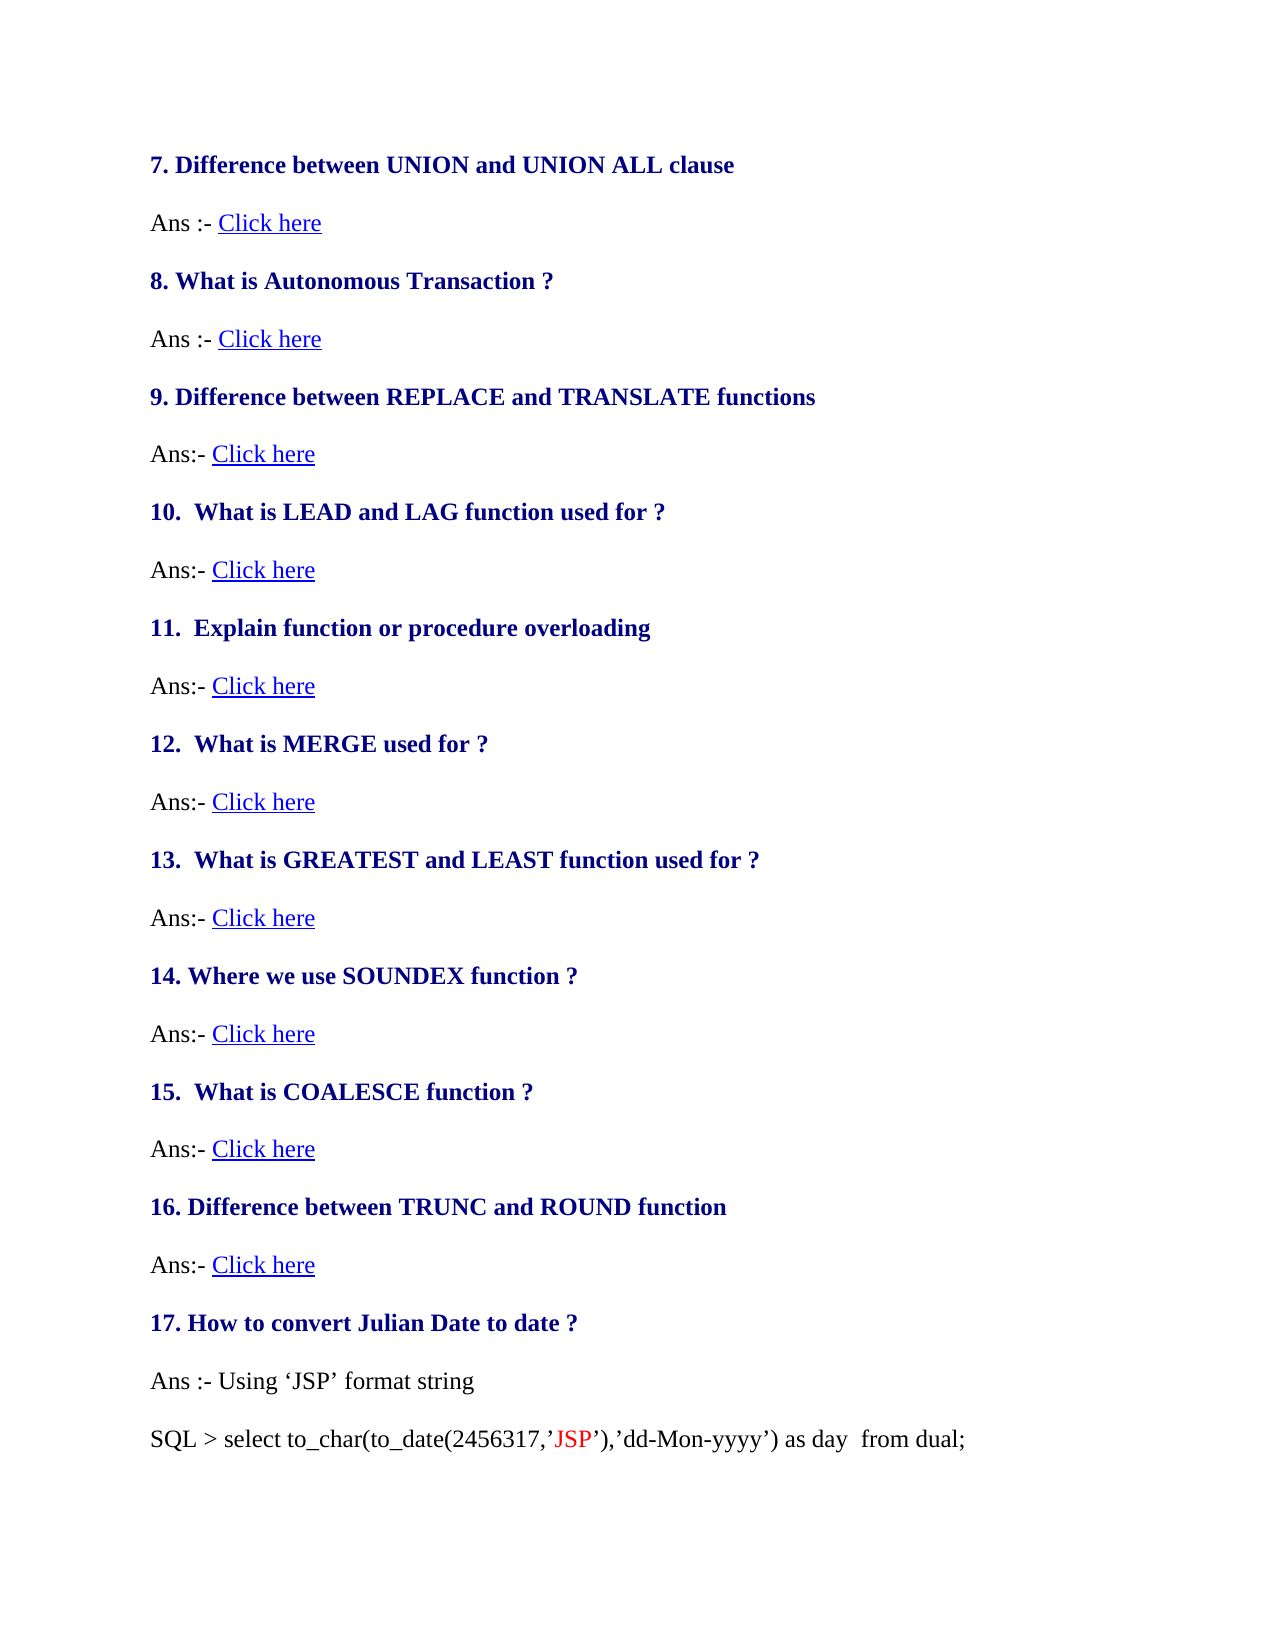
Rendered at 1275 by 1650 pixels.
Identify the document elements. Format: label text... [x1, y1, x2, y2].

text Ans:- Click here [150, 1134, 1125, 1163]
text Ans:- Click here [150, 1250, 1125, 1279]
text SQL > select to_char(to_date(2456317,’JSP’),’dd-Mon-yyyy’) as day from dual; [150, 1424, 1125, 1453]
text Ans:- Click here [150, 439, 1125, 468]
text Ans:- Click here [150, 1019, 1125, 1047]
text 17. How to convert Julian Date to date ? [150, 1308, 1125, 1337]
text 9. Difference between REPLACE and TRANSLATE functions [150, 382, 1125, 410]
text Ans:- Click here [150, 787, 1125, 816]
text Ans:- Click here [150, 671, 1125, 700]
text 15. What is COALESCE function ? [150, 1077, 1125, 1105]
text Ans:- Click here [150, 903, 1125, 932]
text Ans :- Click here [150, 324, 1125, 352]
text 16. Difference between TRUNC and ROUND function [150, 1192, 1125, 1221]
text Ans :- Using ‘JSP’ format string [150, 1366, 1125, 1395]
text 14. Where we use SOUNDEX function ? [150, 961, 1125, 989]
text 10. What is LEAD and LAG function used for ? [150, 497, 1125, 526]
text 11. Explain function or procedure overloading [150, 613, 1125, 642]
text 8. What is Autonomous Transaction ? [150, 266, 1125, 294]
text 12. What is MERGE used for ? [150, 729, 1125, 758]
text 7. Difference between UNION and UNION ALL clause [150, 150, 1125, 179]
text Ans :- Click here [150, 208, 1125, 237]
text 13. What is GREATEST and LEAST function used for ? [150, 845, 1125, 874]
text Ans:- Click here [150, 555, 1125, 584]
